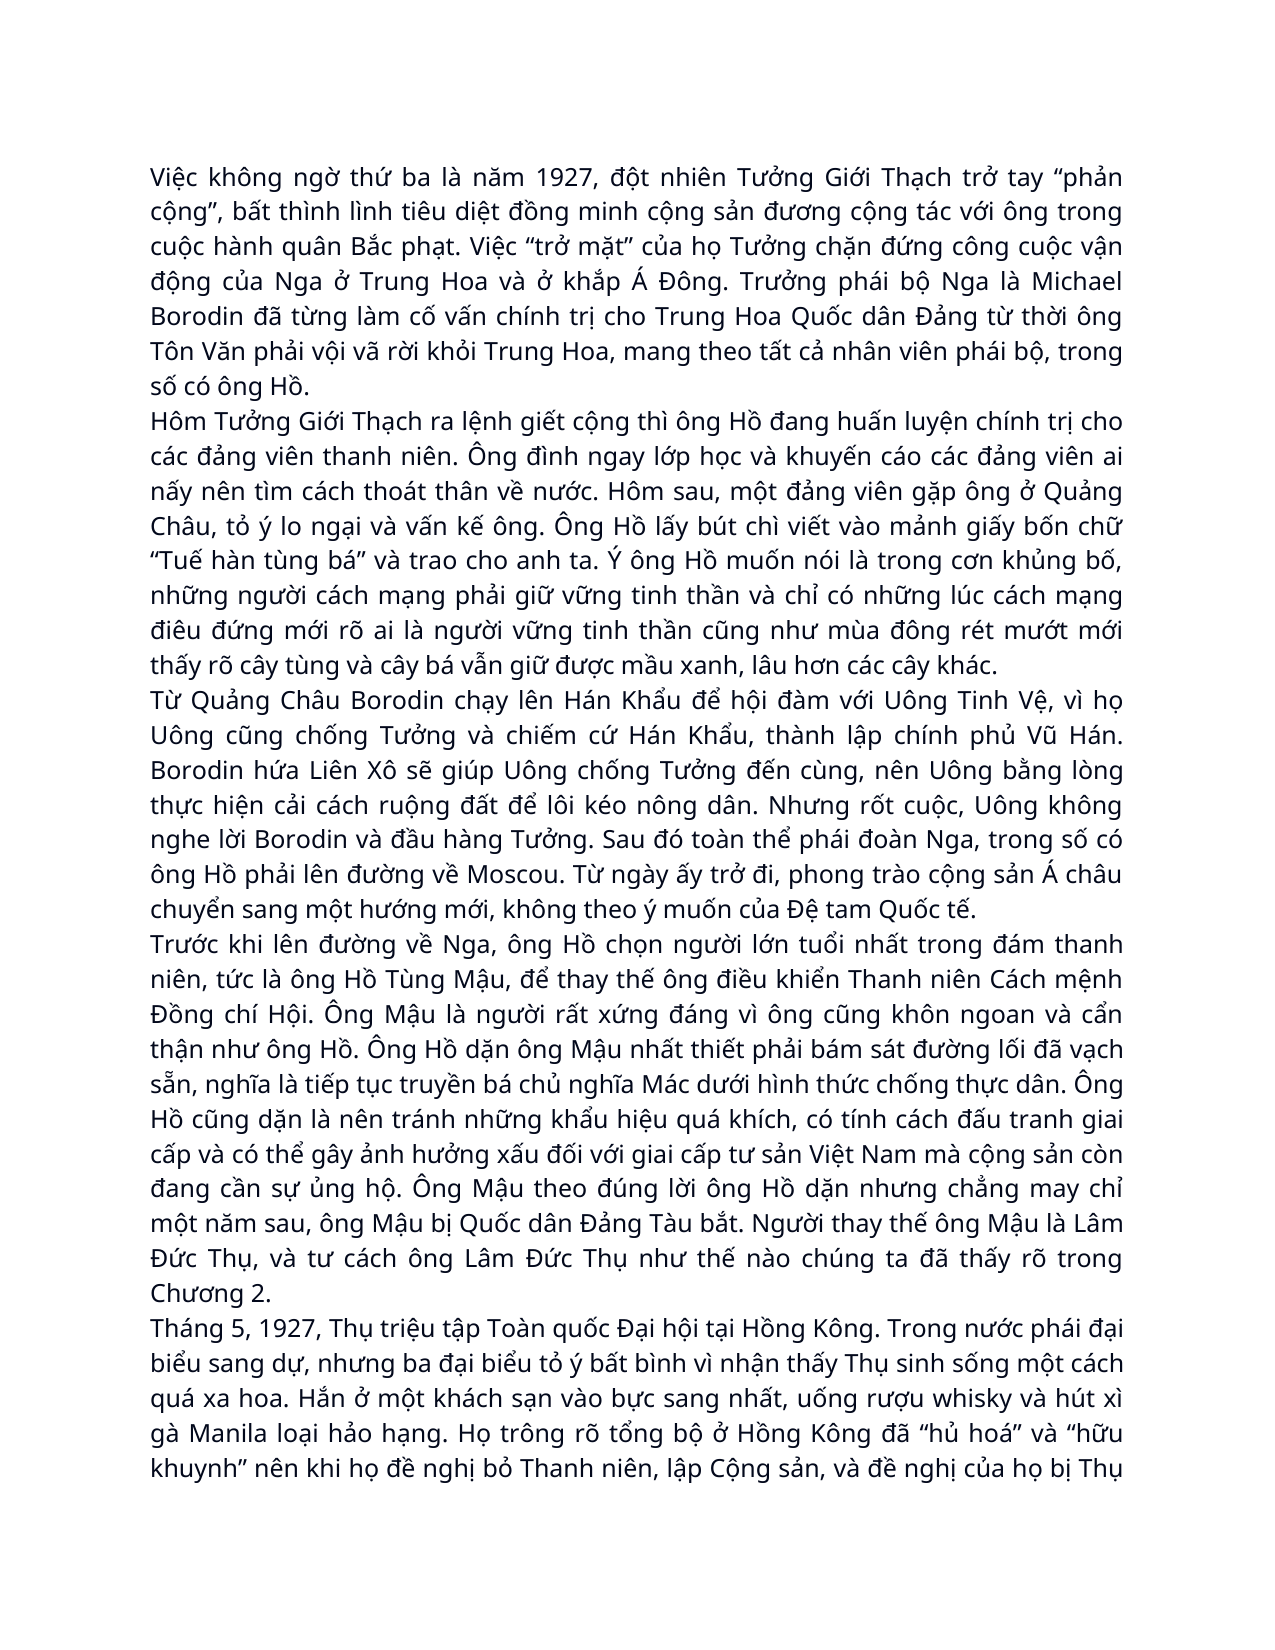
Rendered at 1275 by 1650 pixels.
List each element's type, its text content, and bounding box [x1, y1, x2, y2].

text Trước khi lên đường về Nga, ông Hồ chọn người lớn tuổi nhất trong đám thanh niên, tức là ông Hồ Tùng Mậu, để thay thế ông điều khiển Thanh niên Cách mệnh Đồng chí Hội. Ông Mậu là người rất xứng đáng vì ông cũng khôn ngoan và cẩn thận như ông Hồ. Ông Hồ dặn ông Mậu nhất thiết phải bám sát đường lối đã vạch sẵn, nghĩa là tiếp tục truyền bá chủ nghĩa Mác dưới hình thức chống thực dân. Ông Hồ cũng dặn là nên tránh những khẩu hiệu quá khích, có tính cách đấu tranh giai cấp và có thể gây ảnh hưởng xấu đối với giai cấp tư sản Việt Nam mà cộng sản còn đang cần sự ủng hộ. Ông Mậu theo đúng lời ông Hồ dặn nhưng chẳng may chỉ một năm sau, ông Mậu bị Quốc dân Đảng Tàu bắt. Người thay thế ông Mậu là Lâm Đức Thụ, và tư cách ông Lâm Đức Thụ như thế nào chúng ta đã thấy rõ trong Chương 2. [150, 926, 1125, 1310]
text Việc không ngờ thứ ba là năm 1927, đột nhiên Tưởng Giới Thạch trở tay “phản cộng”, bất thình lình tiêu diệt đồng minh cộng sản đương cộng tác với ông trong cuộc hành quân Bắc phạt. Việc “trở mặt” của họ Tưởng chặn đứng công cuộc vận động của Nga ở Trung Hoa và ở khắp Á Đông. Trưởng phái bộ Nga là Michael Borodin đã từng làm cố vấn chính trị cho Trung Hoa Quốc dân Đảng từ thời ông Tôn Văn phải vội vã rời khỏi Trung Hoa, mang theo tất cả nhân viên phái bộ, trong số có ông Hồ. [150, 150, 1125, 403]
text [150, 1310, 1125, 1484]
text Hôm Tưởng Giới Thạch ra lệnh giết cộng thì ông Hồ đang huấn luyện chính trị cho các đảng viên thanh niên. Ông đình ngay lớp học và khuyến cáo các đảng viên ai nấy nên tìm cách thoát thân về nước. Hôm sau, một đảng viên gặp ông ở Quảng Châu, tỏ ý lo ngại và vấn kế ông. Ông Hồ lấy bút chì viết vào mảnh giấy bốn chữ “Tuế hàn tùng bá” và trao cho anh ta. Ý ông Hồ muốn nói là trong cơn khủng bố, những người cách mạng phải giữ vững tinh thần và chỉ có những lúc cách mạng điêu đứng mới rõ ai là người vững tinh thần cũng như mùa đông rét mướt mới thấy rõ cây tùng và cây bá vẫn giữ được mầu xanh, lâu hơn các cây khác. [150, 403, 1125, 682]
text Từ Quảng Châu Borodin chạy lên Hán Khẩu để hội đàm với Uông Tinh Vệ, vì họ Uông cũng chống Tưởng và chiếm cứ Hán Khẩu, thành lập chính phủ Vũ Hán. Borodin hứa Liên Xô sẽ giúp Uông chống Tưởng đến cùng, nên Uông bằng lòng thực hiện cải cách ruộng đất để lôi kéo nông dân. Nhưng rốt cuộc, Uông không nghe lời Borodin và đầu hàng Tưởng. Sau đó toàn thể phái đoàn Nga, trong số có ông Hồ phải lên đường về Moscou. Từ ngày ấy trở đi, phong trào cộng sản Á châu chuyển sang một hướng mới, không theo ý muốn của Đệ tam Quốc tế. [150, 682, 1125, 926]
